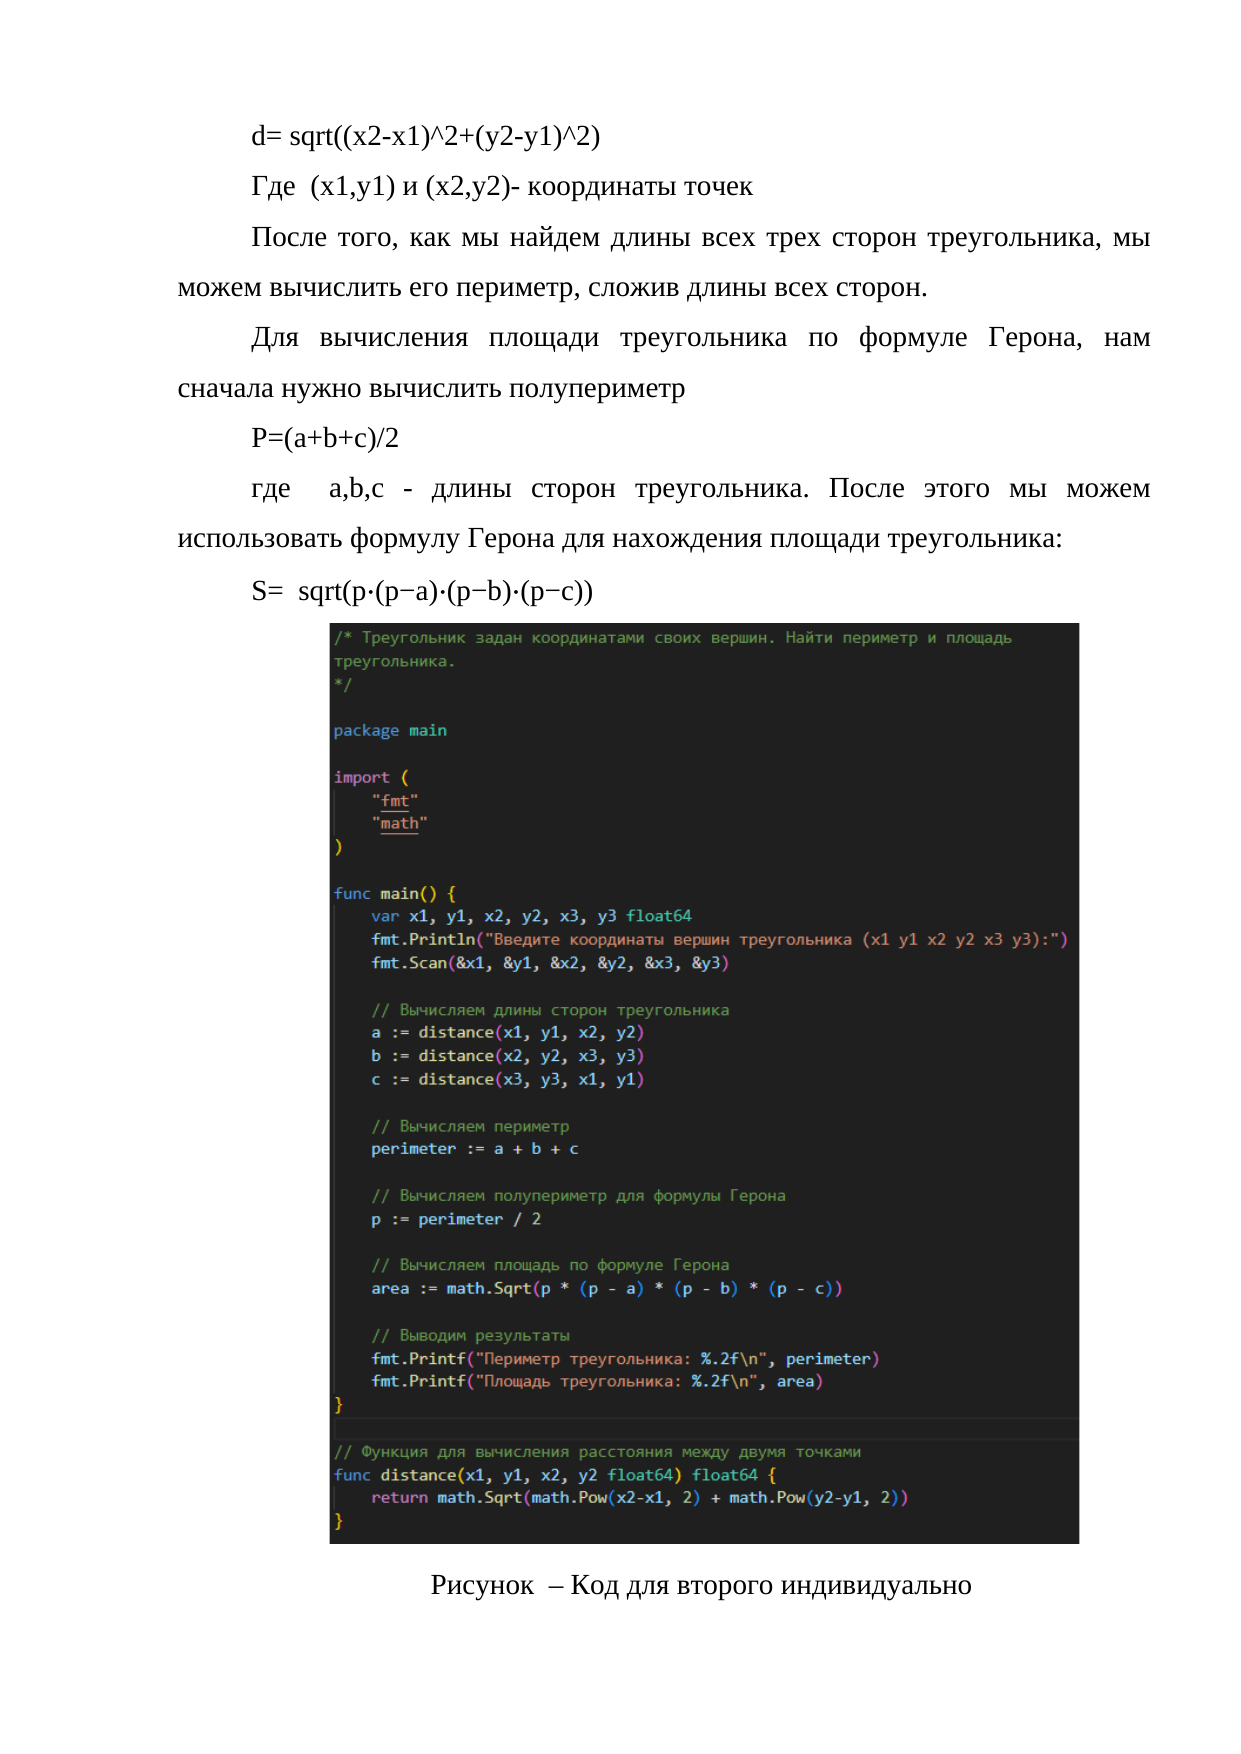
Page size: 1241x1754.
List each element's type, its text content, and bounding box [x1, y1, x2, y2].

text Для вычисления площади треугольника по формуле Герона, нам сначала нужно вычислить полупериметр [177, 319, 1152, 403]
text ​P=(a+b+c)/2 [177, 420, 1152, 453]
text Где (x1,y1) и (x2,y2)- координаты точек [177, 168, 1152, 202]
text Рисунок – Код для второго индивидуально [177, 1567, 1152, 1601]
text где a,b,c - длины сторон треугольника. После этого мы можем использовать формулу Герона для нахождения площади треугольника: [177, 470, 1152, 554]
text d= sqrt((x2-x1)^2+(y2-y1)^2) [177, 118, 1152, 152]
picture [329, 623, 1080, 1544]
text S= sqrt(p⋅(p−a)⋅(p−b)⋅(p−c)) [177, 571, 1152, 606]
text После того, как мы найдем длины всех трех сторон треугольника, мы можем вычислить его периметр, сложив длины всех сторон. [177, 219, 1152, 303]
